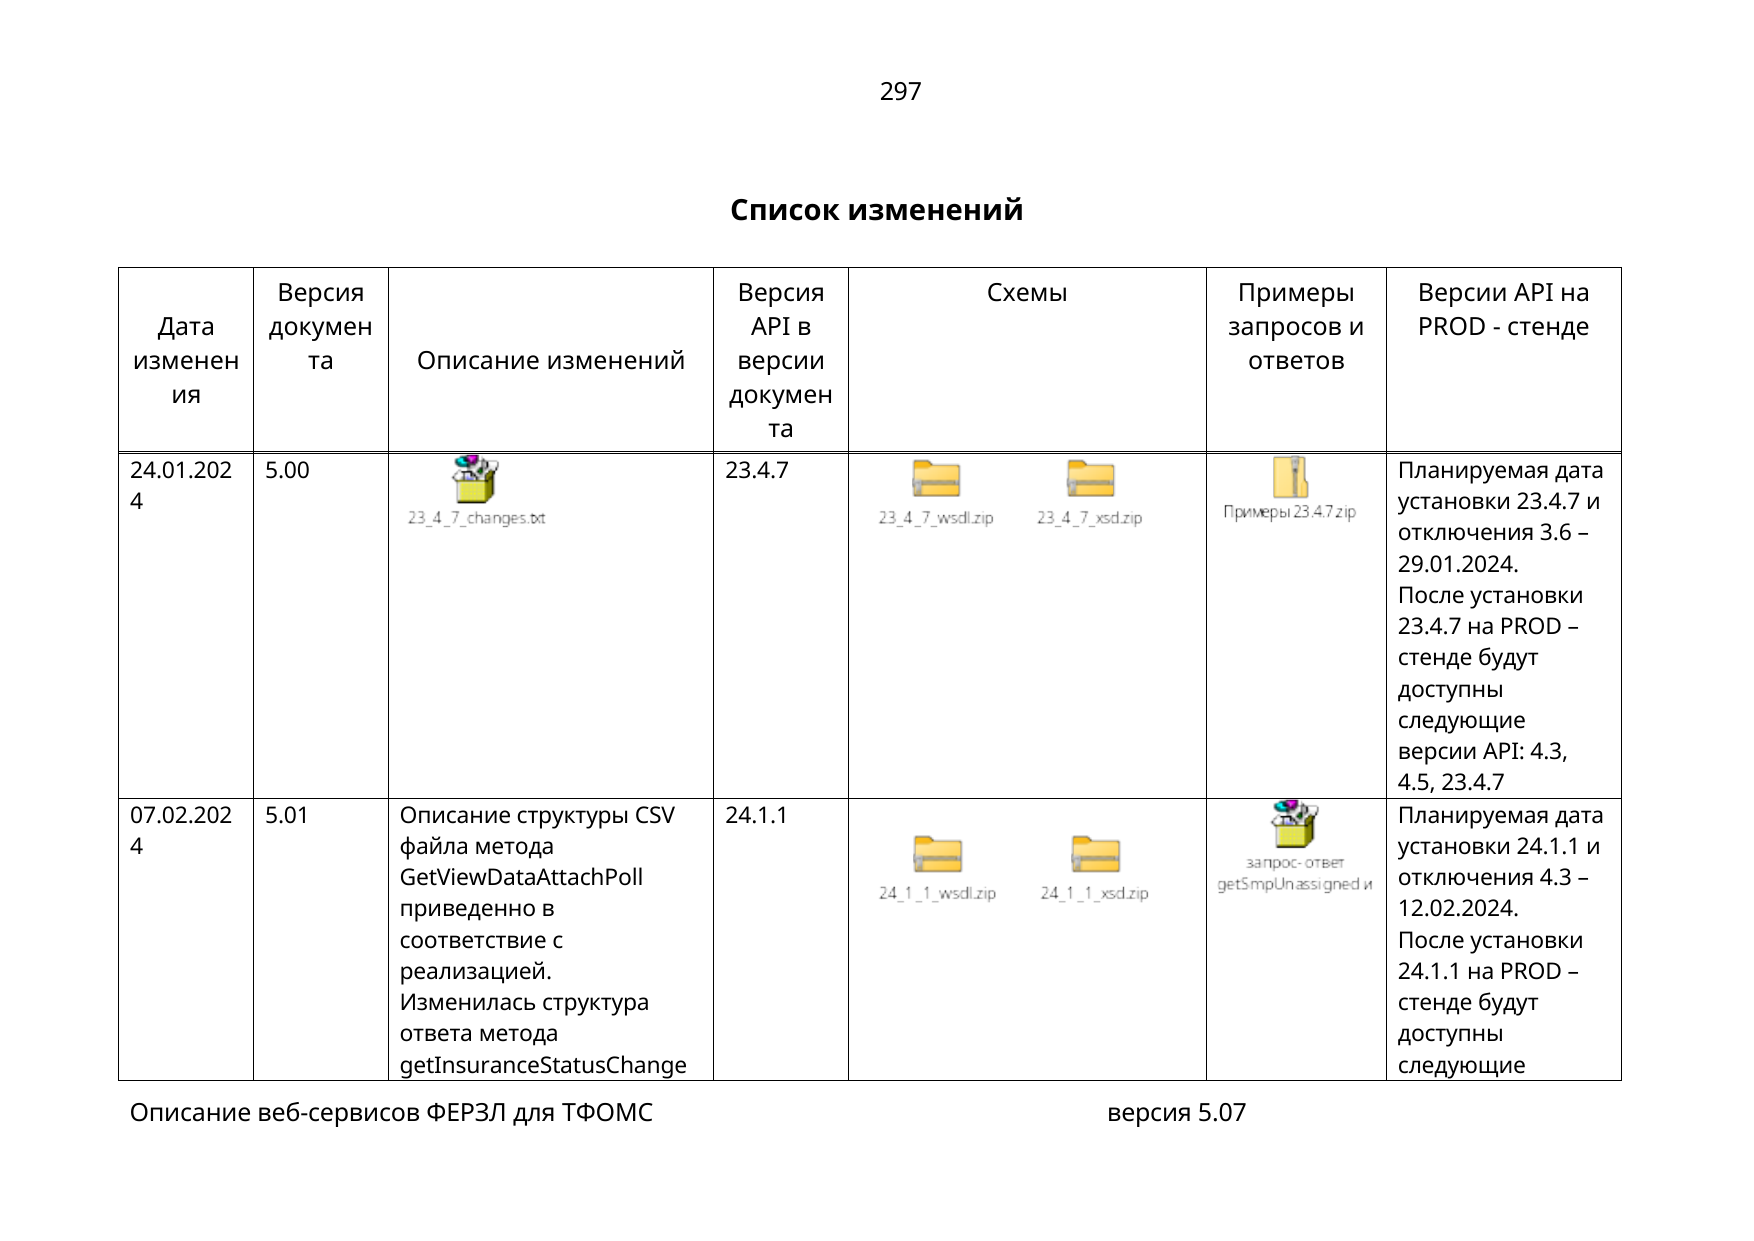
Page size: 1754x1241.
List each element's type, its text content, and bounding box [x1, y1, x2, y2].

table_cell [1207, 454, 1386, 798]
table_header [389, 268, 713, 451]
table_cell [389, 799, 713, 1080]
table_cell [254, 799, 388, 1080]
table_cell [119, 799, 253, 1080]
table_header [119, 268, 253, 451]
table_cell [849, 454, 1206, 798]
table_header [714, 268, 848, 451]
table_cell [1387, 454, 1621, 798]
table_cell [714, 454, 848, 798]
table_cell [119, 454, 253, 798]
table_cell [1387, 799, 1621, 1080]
text Список изменений [118, 190, 1636, 229]
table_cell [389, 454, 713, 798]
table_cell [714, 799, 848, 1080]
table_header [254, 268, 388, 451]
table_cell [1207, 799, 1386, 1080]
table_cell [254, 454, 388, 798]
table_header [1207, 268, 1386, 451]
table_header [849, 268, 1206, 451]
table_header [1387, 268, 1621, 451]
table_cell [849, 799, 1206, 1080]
